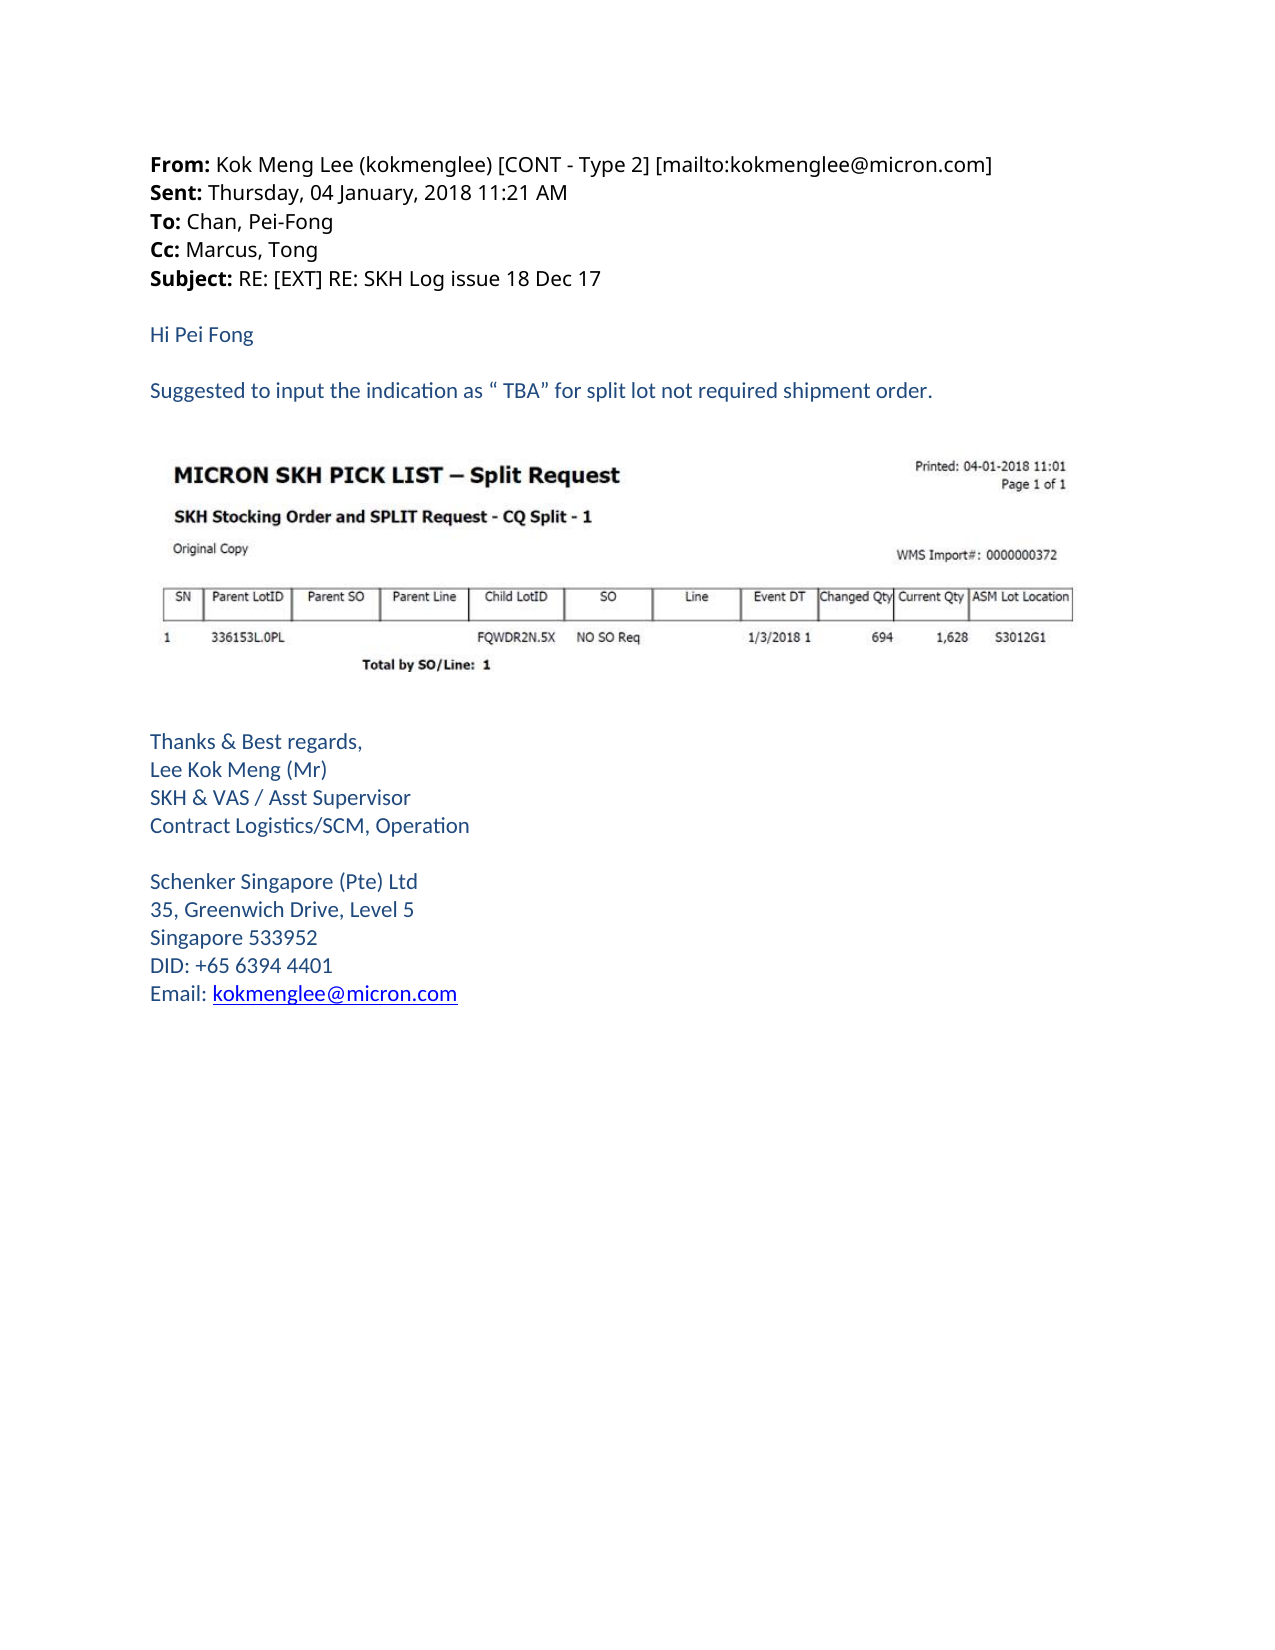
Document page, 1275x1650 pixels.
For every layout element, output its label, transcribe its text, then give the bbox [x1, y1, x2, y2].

text Email: kokmenglee@micron.com [150, 979, 1125, 1007]
text DID: +65 6394 4401 [150, 951, 1125, 979]
text Contract Logistics/SCM, Operation [150, 811, 1125, 839]
text Lee Kok Meng (Mr) [150, 755, 1125, 783]
text Thanks & Best regards, [150, 727, 1125, 755]
text Schenker Singapore (Pte) Ltd [150, 867, 1125, 895]
text SKH & VAS / Asst Supervisor [150, 783, 1125, 811]
text Suggested to input the indication as “ TBA” for split lot not required shipment order. [150, 376, 1125, 404]
text 35, Greenwich Drive, Level 5 [150, 895, 1125, 923]
text From: Kok Meng Lee (kokmenglee) [CONT - Type 2] [mailto:kokmenglee@micron.com] Sent: Thursday, 04 January, 2018 11:21 AM To: Chan, Pei-Fong Cc: Marcus, Tong Subject: RE: [EXT] RE: SKH Log issue 18 Dec 17 [150, 150, 1125, 292]
text Singapore 533952 [150, 923, 1125, 951]
text Hi Pei Fong [150, 320, 1125, 348]
picture [150, 432, 1083, 672]
